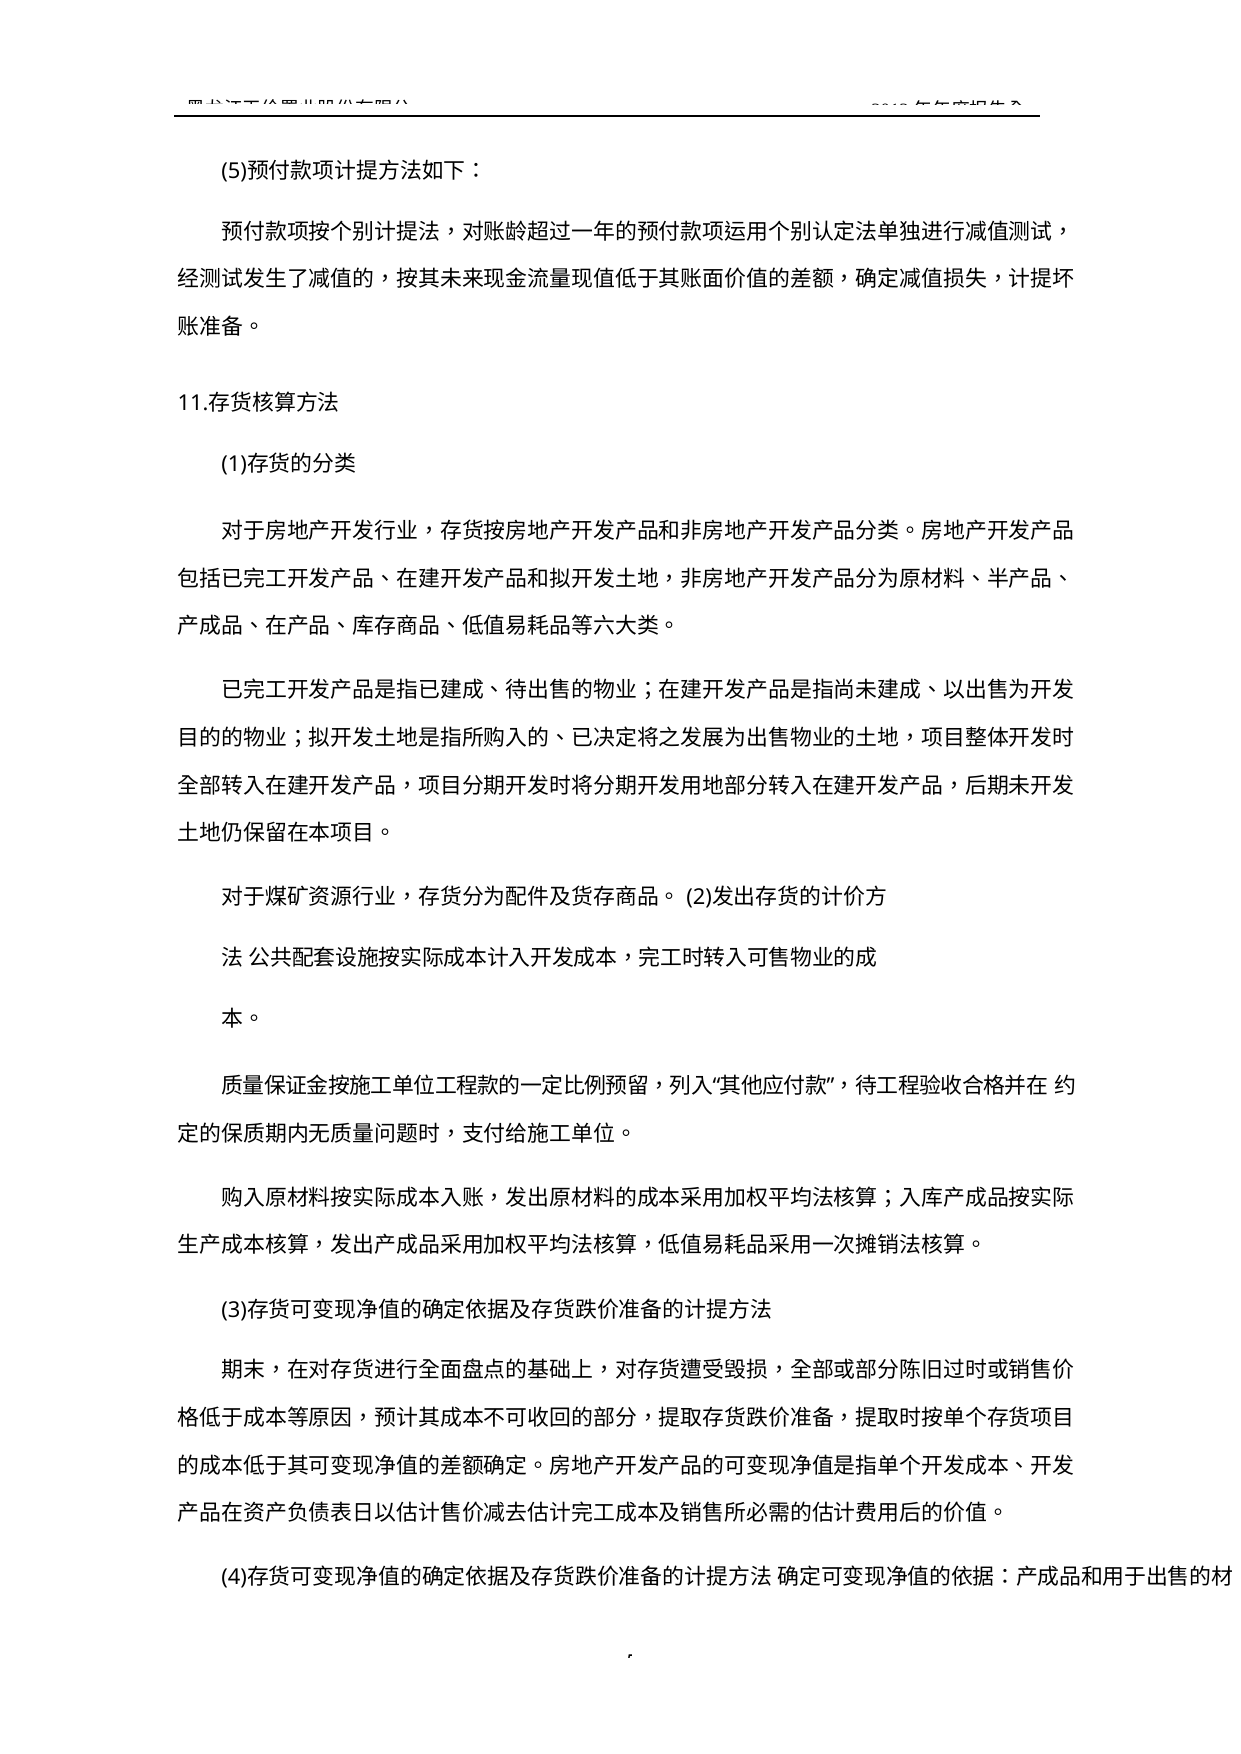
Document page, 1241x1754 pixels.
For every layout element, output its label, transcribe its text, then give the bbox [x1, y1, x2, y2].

text 期末，在对存货进行全面盘点的基础上，对存货遭受毁损，全部或部分陈旧过时或销售价 格低于成本等原因，预计其成本不可收回的部分，提取存货跌价准备，提取时按单个存货项目 的成本低于其可变现净值的差额确定。房地产开发产品的可变现净值是指单个开发成本、开发 产品在资产负债表日以估计售价减去估计完工成本及销售所必需的估计费用后的价值。 [177, 1354, 1076, 1527]
text (5)预付款项计提方法如下： [221, 155, 1240, 185]
text 预付款项按个别计提法，对账龄超过一年的预付款项运用个别认定法单独进行减值测试， 经测试发生了减值的，按其未来现金流量现值低于其账面价值的差额，确定减值损失，计提坏 账准备。 [177, 216, 1076, 341]
text 对于房地产开发行业，存货按房地产开发产品和非房地产开发产品分类。房地产开发产品 包括已完工开发产品、在建开发产品和拟开发土地，非房地产开发产品分为原材料、半产品、 产成品、在产品、库存商品、低值易耗品等六大类。 [177, 515, 1076, 640]
text 质量保证金按施工单位工程款的一定比例预留，列入“其他应付款”，待工程验收合格并在 约定的保质期内无质量问题时，支付给施工单位。 [177, 1070, 1076, 1148]
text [221, 1561, 1240, 1591]
text 已完工开发产品是指已建成、待出售的物业；在建开发产品是指尚未建成、以出售为开发 目的的物业；拟开发土地是指所购入的、已决定将之发展为出售物业的土地，项目整体开发时 全部转入在建开发产品，项目分期开发时将分期开发用地部分转入在建开发产品，后期未开发 土地仍保留在本项目。 [177, 674, 1076, 847]
text (3)存货可变现净值的确定依据及存货跌价准备的计提方法 [221, 1294, 1240, 1323]
text 对于煤矿资源行业，存货分为配件及货存商品。 (2)发出存货的计价方法 公共配套设施按实际成本计入开发成本，完工时转入可售物业的成本。 [221, 881, 908, 1033]
text 购入原材料按实际成本入账，发出原材料的成本采用加权平均法核算；入库产成品按实际 生产成本核算，发出产成品采用加权平均法核算，低值易耗品采用一次摊销法核算。 [177, 1182, 1075, 1259]
text 11.存货核算方法 (1)存货的分类 [177, 387, 366, 477]
